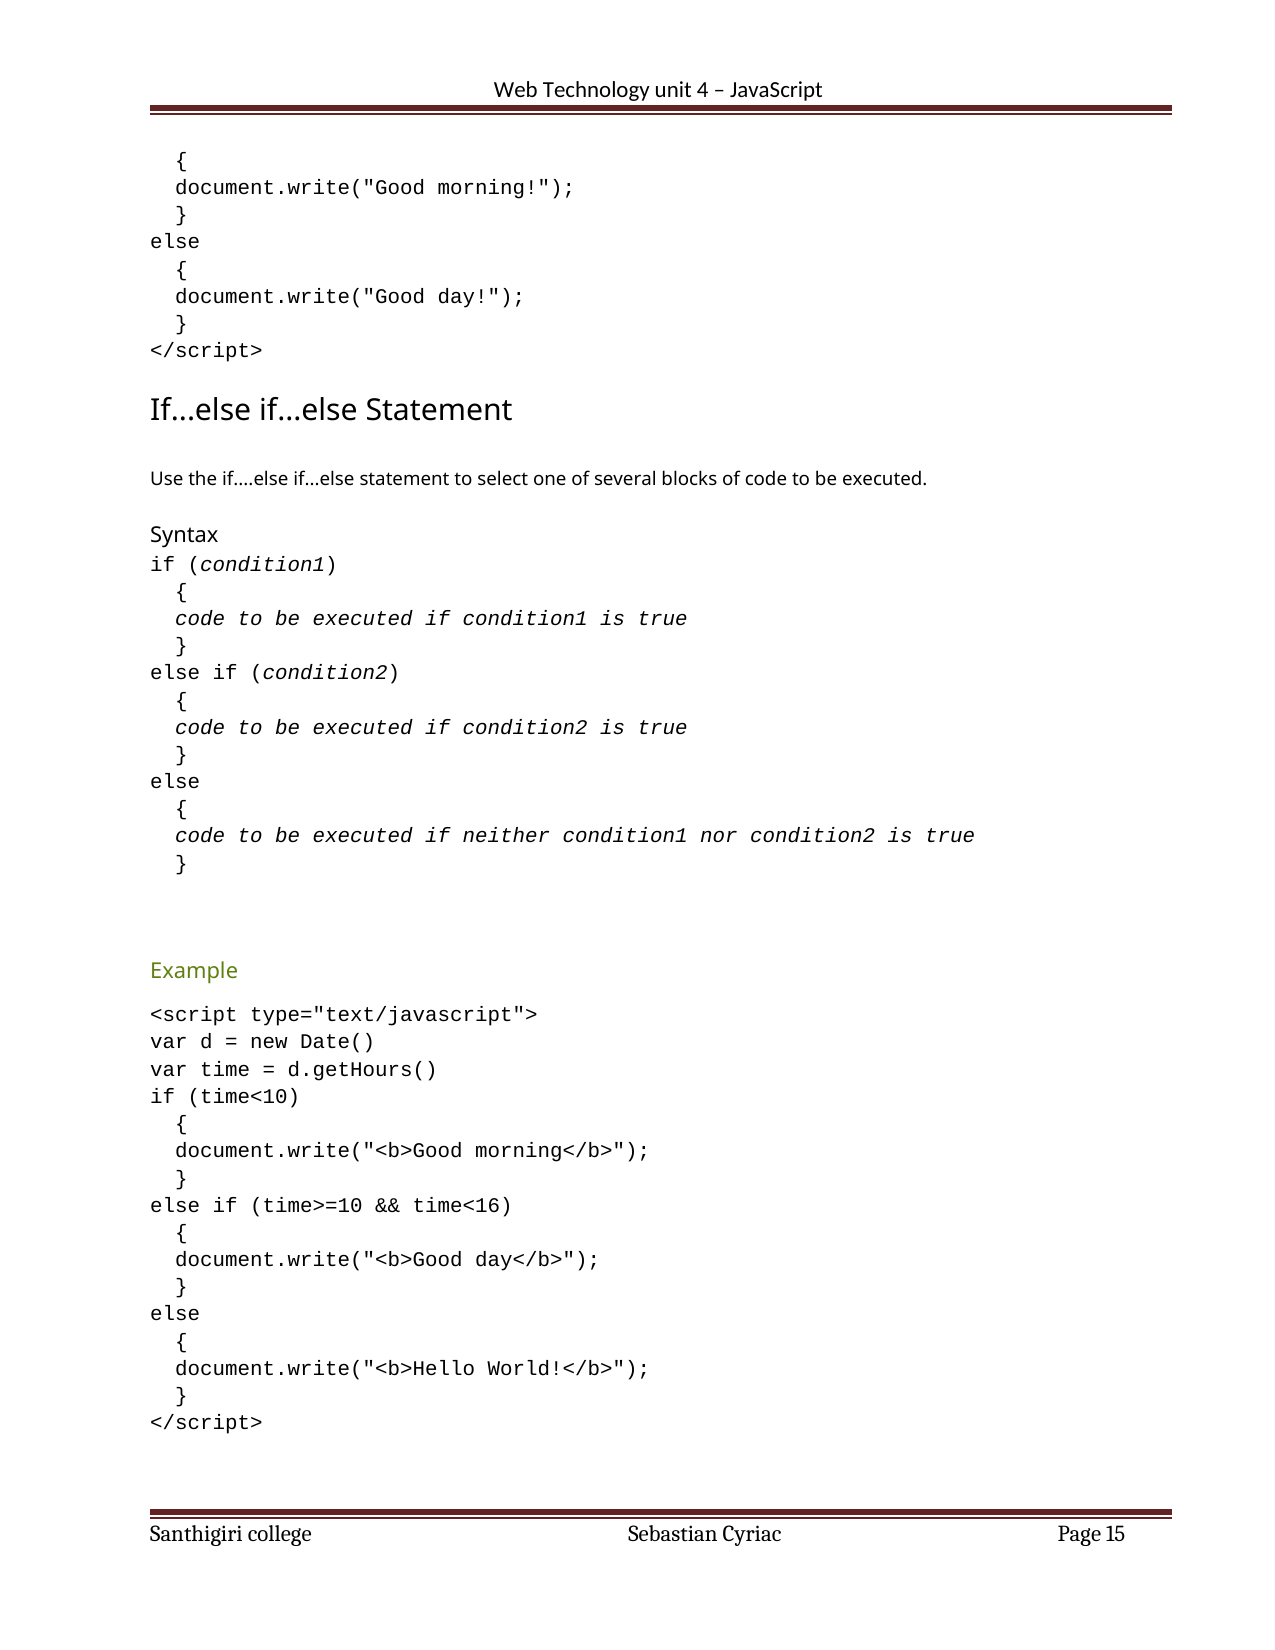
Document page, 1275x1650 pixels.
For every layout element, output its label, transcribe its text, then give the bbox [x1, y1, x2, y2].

text if (condition1) { code to be executed if condition1 is true } else if (condition2) { code to be executed if condition2 is true } else { code to be executed if neither condition1 nor condition2 is true } [150, 554, 1172, 876]
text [150, 150, 1172, 364]
subtitle Syntax [150, 519, 1172, 549]
text Use the if....else if...else statement to select one of several blocks of code to be executed. [150, 465, 1172, 490]
text <script type="text/javascript"> var d = new Date() var time = d.getHours() if (time<10) { document.write("<b>Good morning</b>"); } else if (time>=10 && time<16) { document.write("<b>Good day</b>"); } else { document.write("<b>Hello World!</b>"); } </script> [150, 1004, 1172, 1436]
subtitle Example [150, 954, 1172, 984]
subtitle If...else if...else Statement [150, 388, 1172, 429]
